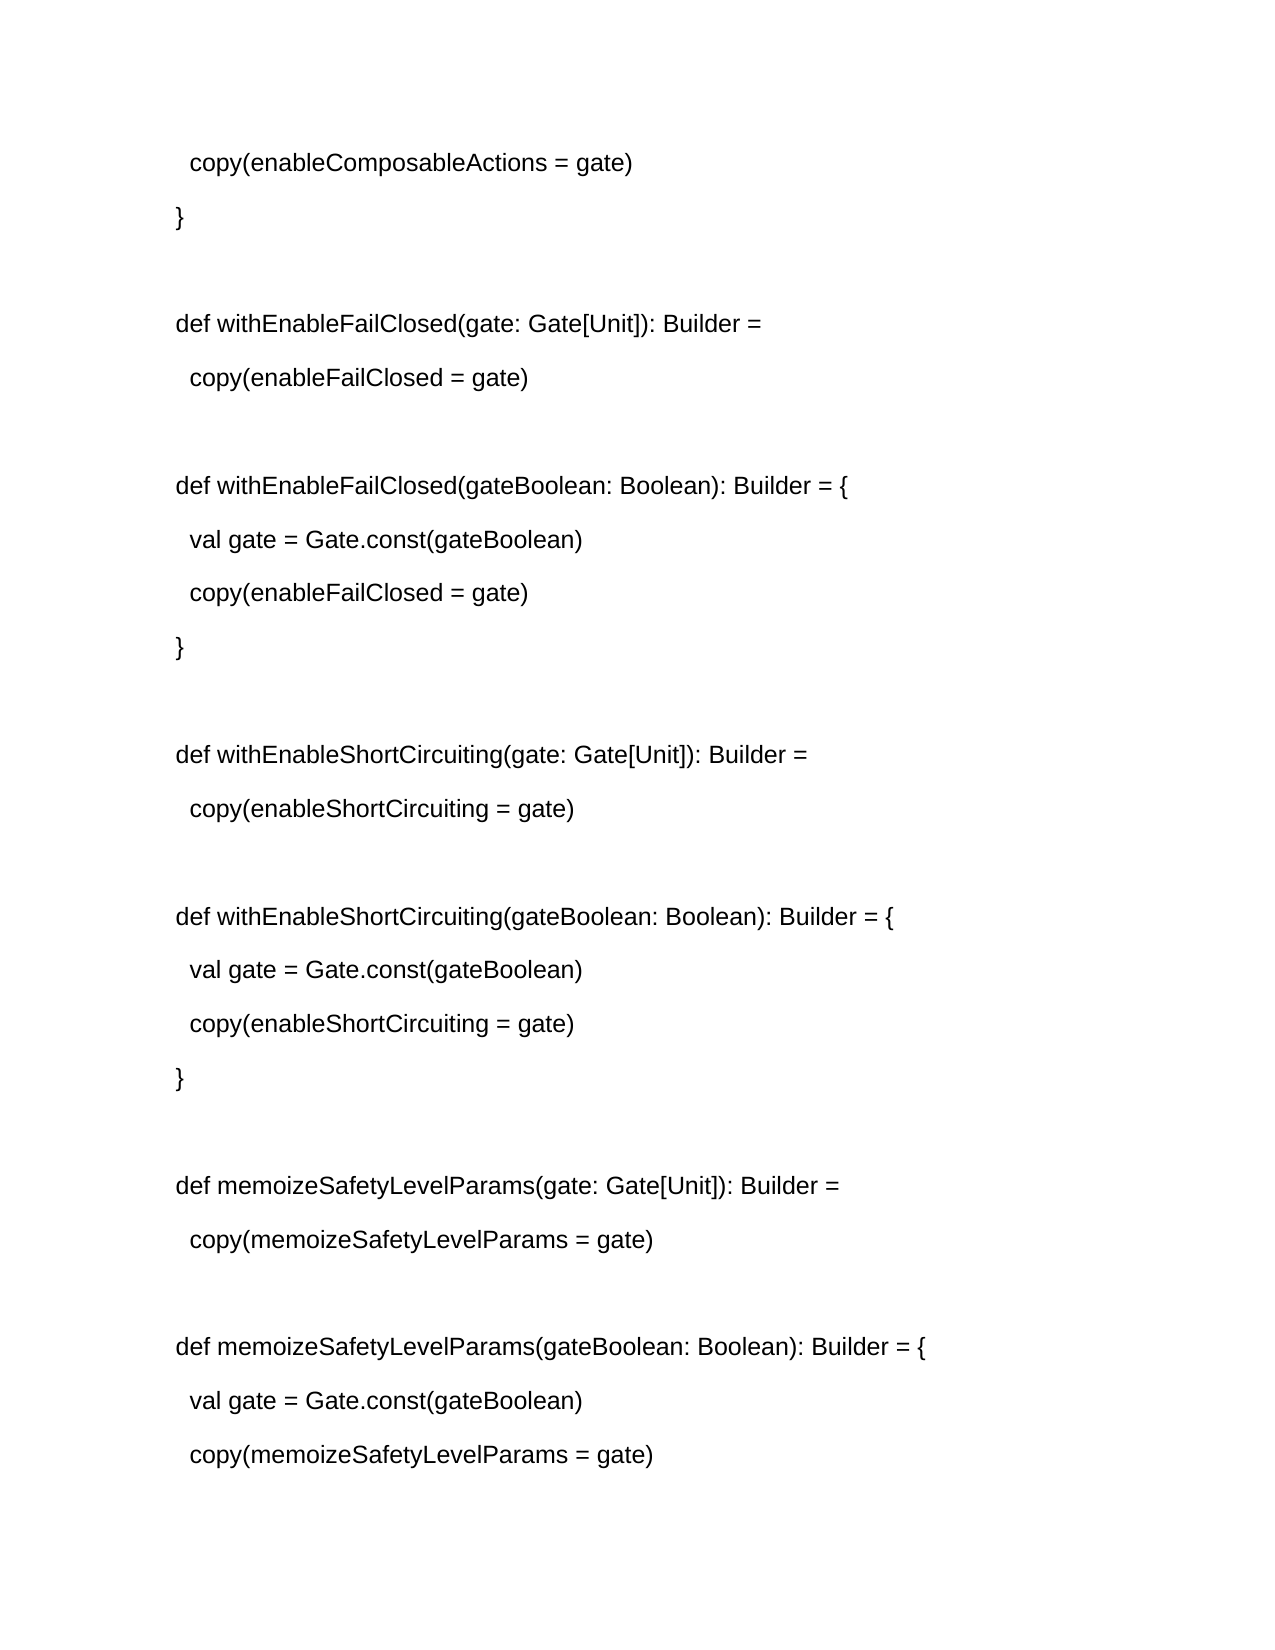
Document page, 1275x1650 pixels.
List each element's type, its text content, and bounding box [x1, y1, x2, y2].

text } [148, 1063, 1127, 1092]
text val gate = Gate.const(gateBoolean) [148, 524, 1127, 553]
text } [148, 632, 1127, 661]
text copy(enableFailClosed = gate) [148, 578, 1127, 607]
text copy(enableShortCircuiting = gate) [148, 794, 1127, 823]
text copy(memoizeSafetyLevelParams = gate) [148, 1440, 1127, 1469]
text copy(enableFailClosed = gate) [148, 363, 1127, 392]
text def withEnableFailClosed(gateBoolean: Boolean): Builder = { [148, 471, 1127, 499]
text def withEnableFailClosed(gate: Gate[Unit]): Builder = [148, 309, 1127, 338]
text val gate = Gate.const(gateBoolean) [148, 955, 1127, 984]
text copy(memoizeSafetyLevelParams = gate) [148, 1225, 1127, 1253]
text copy(enableShortCircuiting = gate) [148, 1009, 1127, 1038]
text def withEnableShortCircuiting(gateBoolean: Boolean): Builder = { [148, 902, 1127, 930]
text def memoizeSafetyLevelParams(gate: Gate[Unit]): Builder = [148, 1171, 1127, 1199]
text val gate = Gate.const(gateBoolean) [148, 1386, 1127, 1415]
text } [148, 201, 1127, 230]
text copy(enableComposableActions = gate) [148, 148, 1127, 176]
text def withEnableShortCircuiting(gate: Gate[Unit]): Builder = [148, 740, 1127, 769]
text def memoizeSafetyLevelParams(gateBoolean: Boolean): Builder = { [148, 1332, 1127, 1361]
